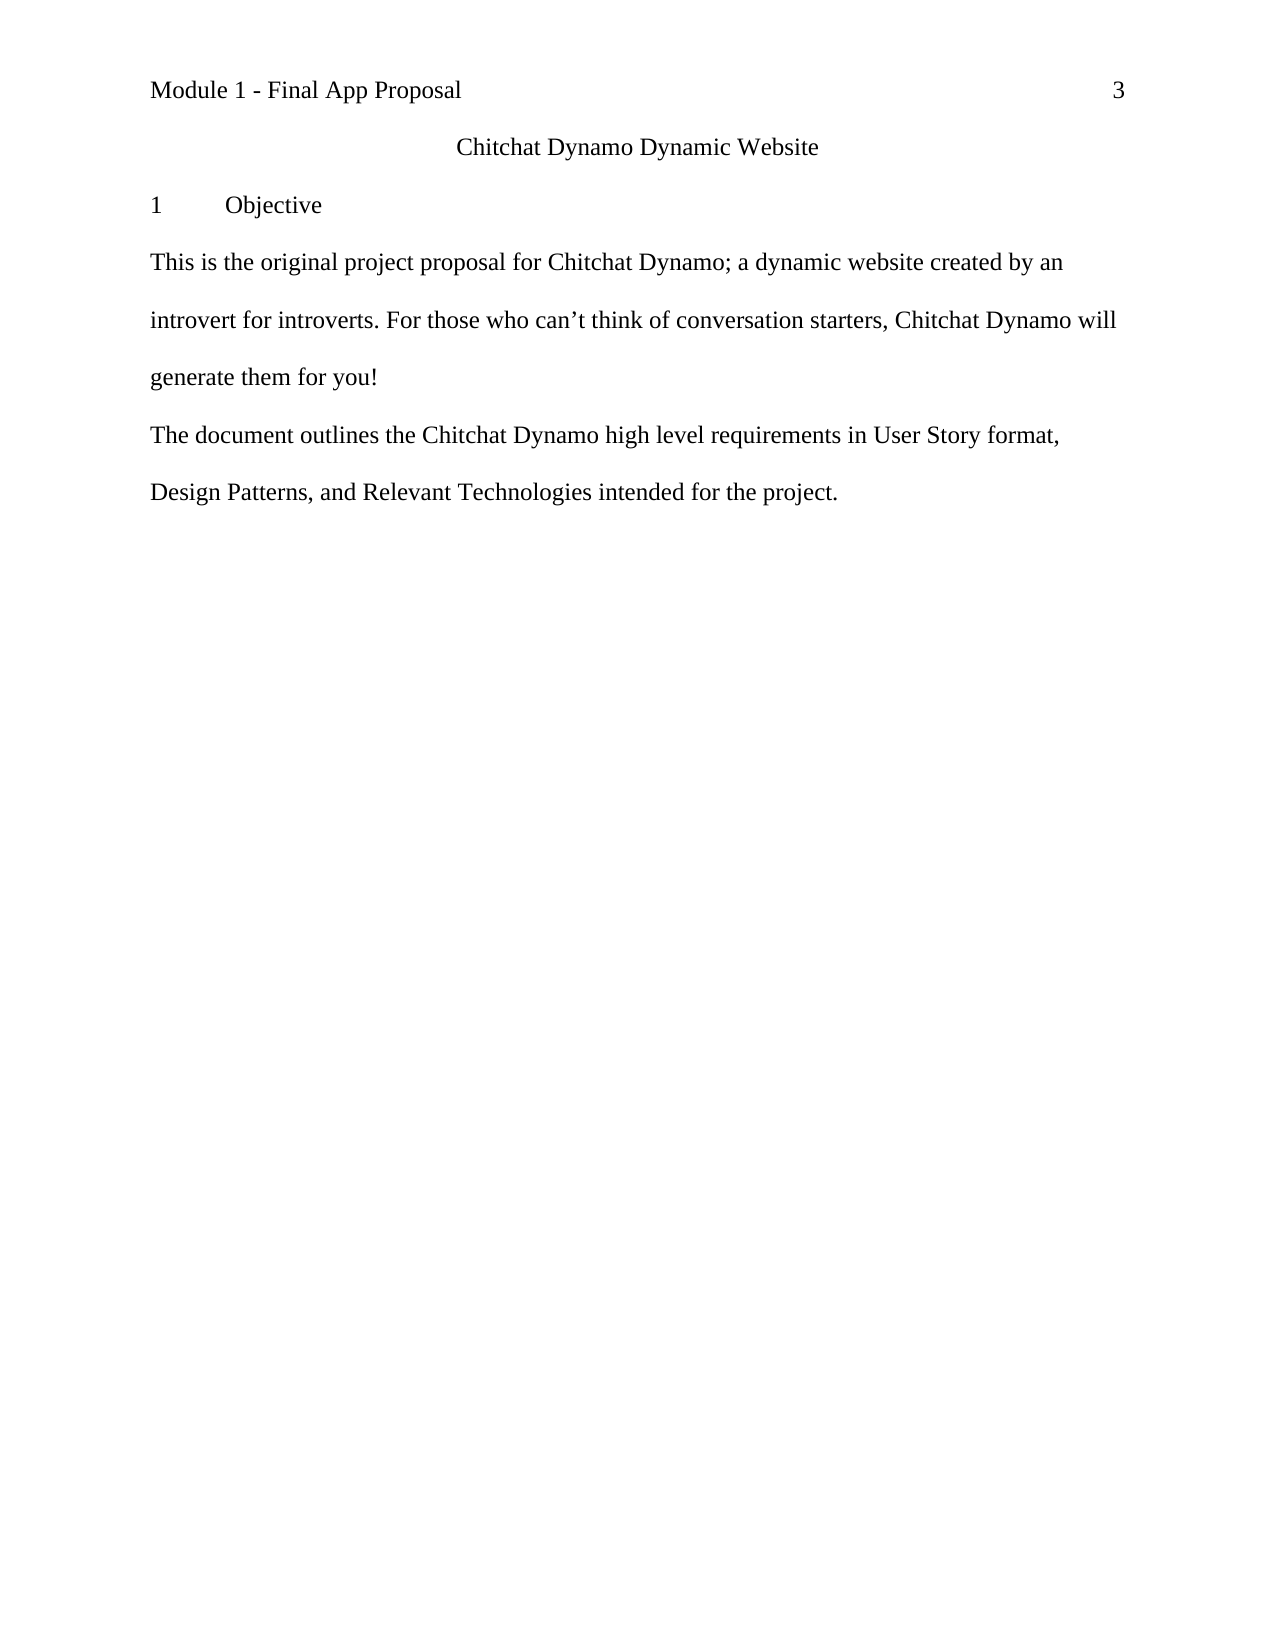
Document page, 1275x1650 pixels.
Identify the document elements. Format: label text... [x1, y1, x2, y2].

text The document outlines the Chitchat Dynamo high level requirements in User Story format, Design Patterns, and Relevant Technologies intended for the project. [150, 420, 1125, 506]
text This is the original project proposal for Chitchat Dynamo; a dynamic website created by an introvert for introverts. For those who can’t think of conversation starters, Chitchat Dynamo will generate them for you! [150, 247, 1125, 391]
subtitle Objective [150, 190, 1125, 219]
